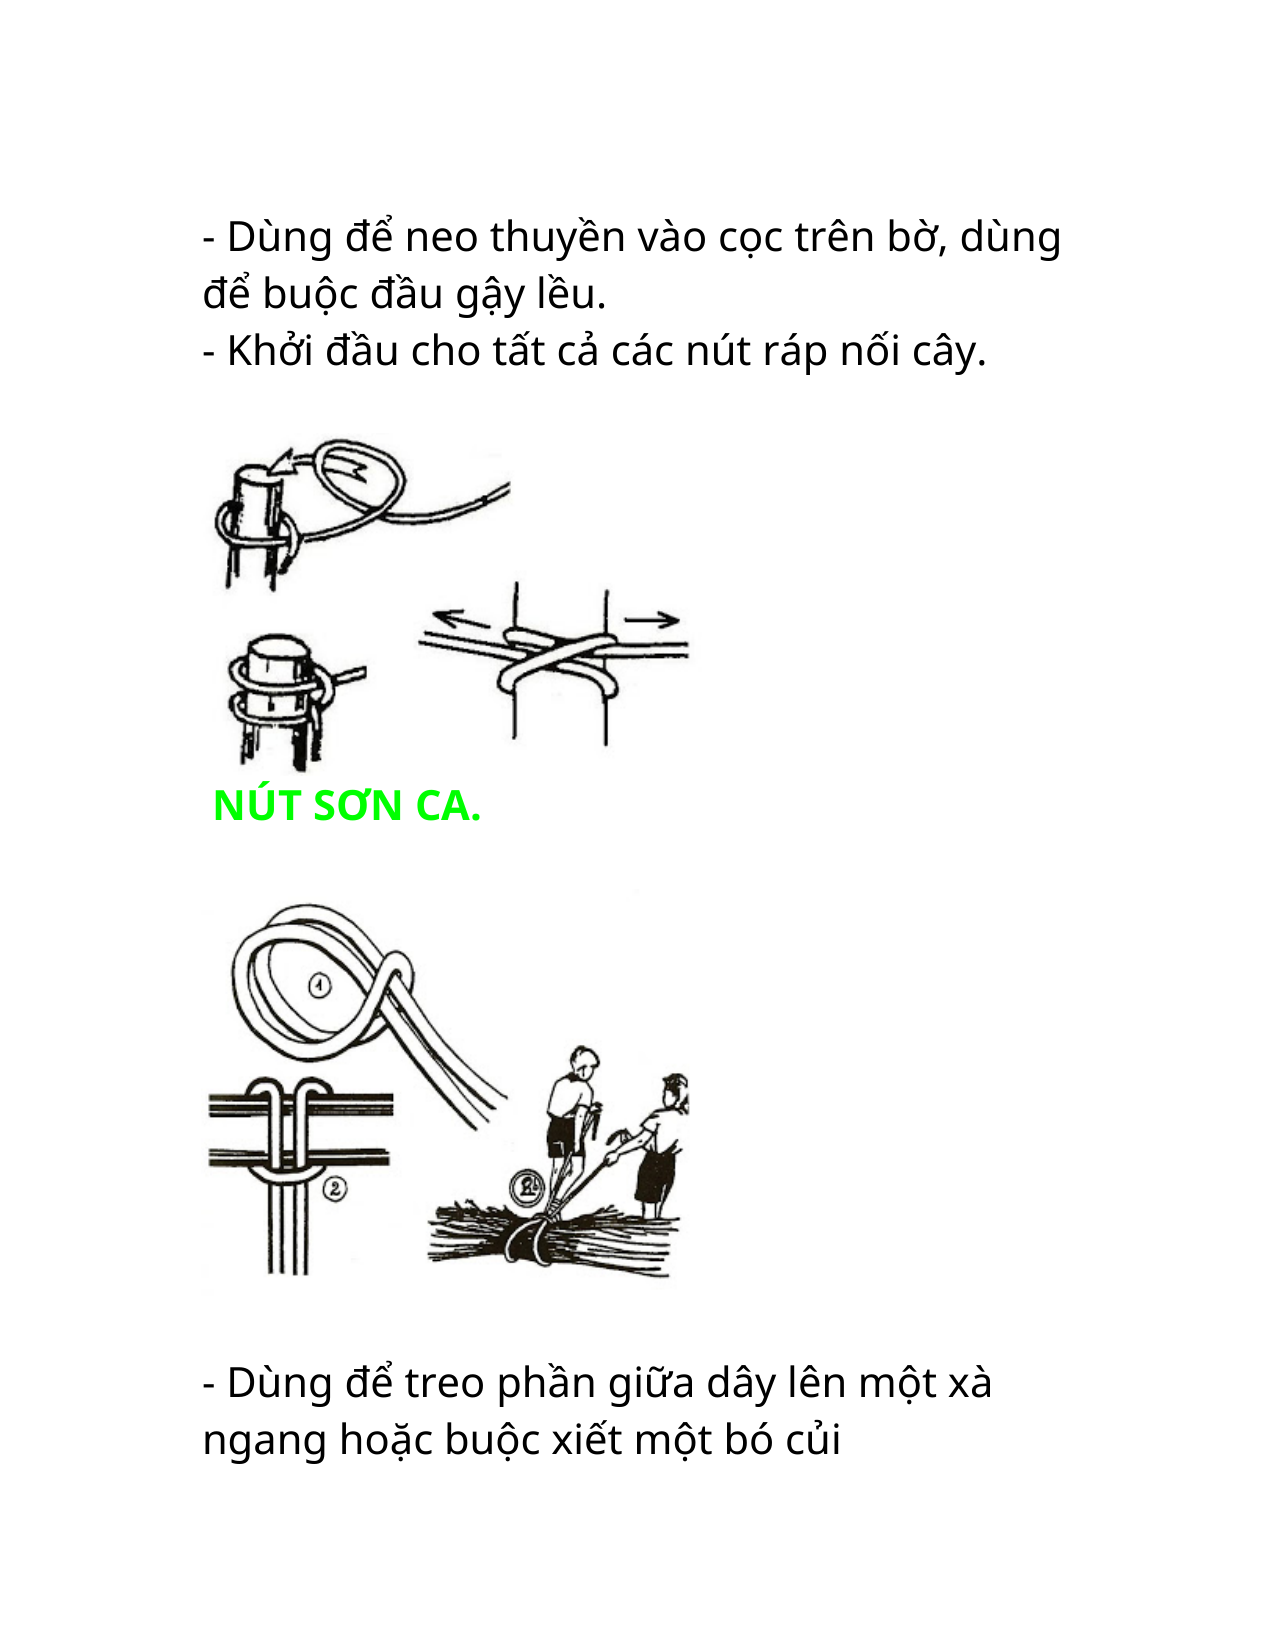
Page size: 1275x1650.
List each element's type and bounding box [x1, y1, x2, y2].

table_cell [150, 150, 1123, 1466]
picture [201, 433, 702, 776]
picture [201, 889, 702, 1296]
